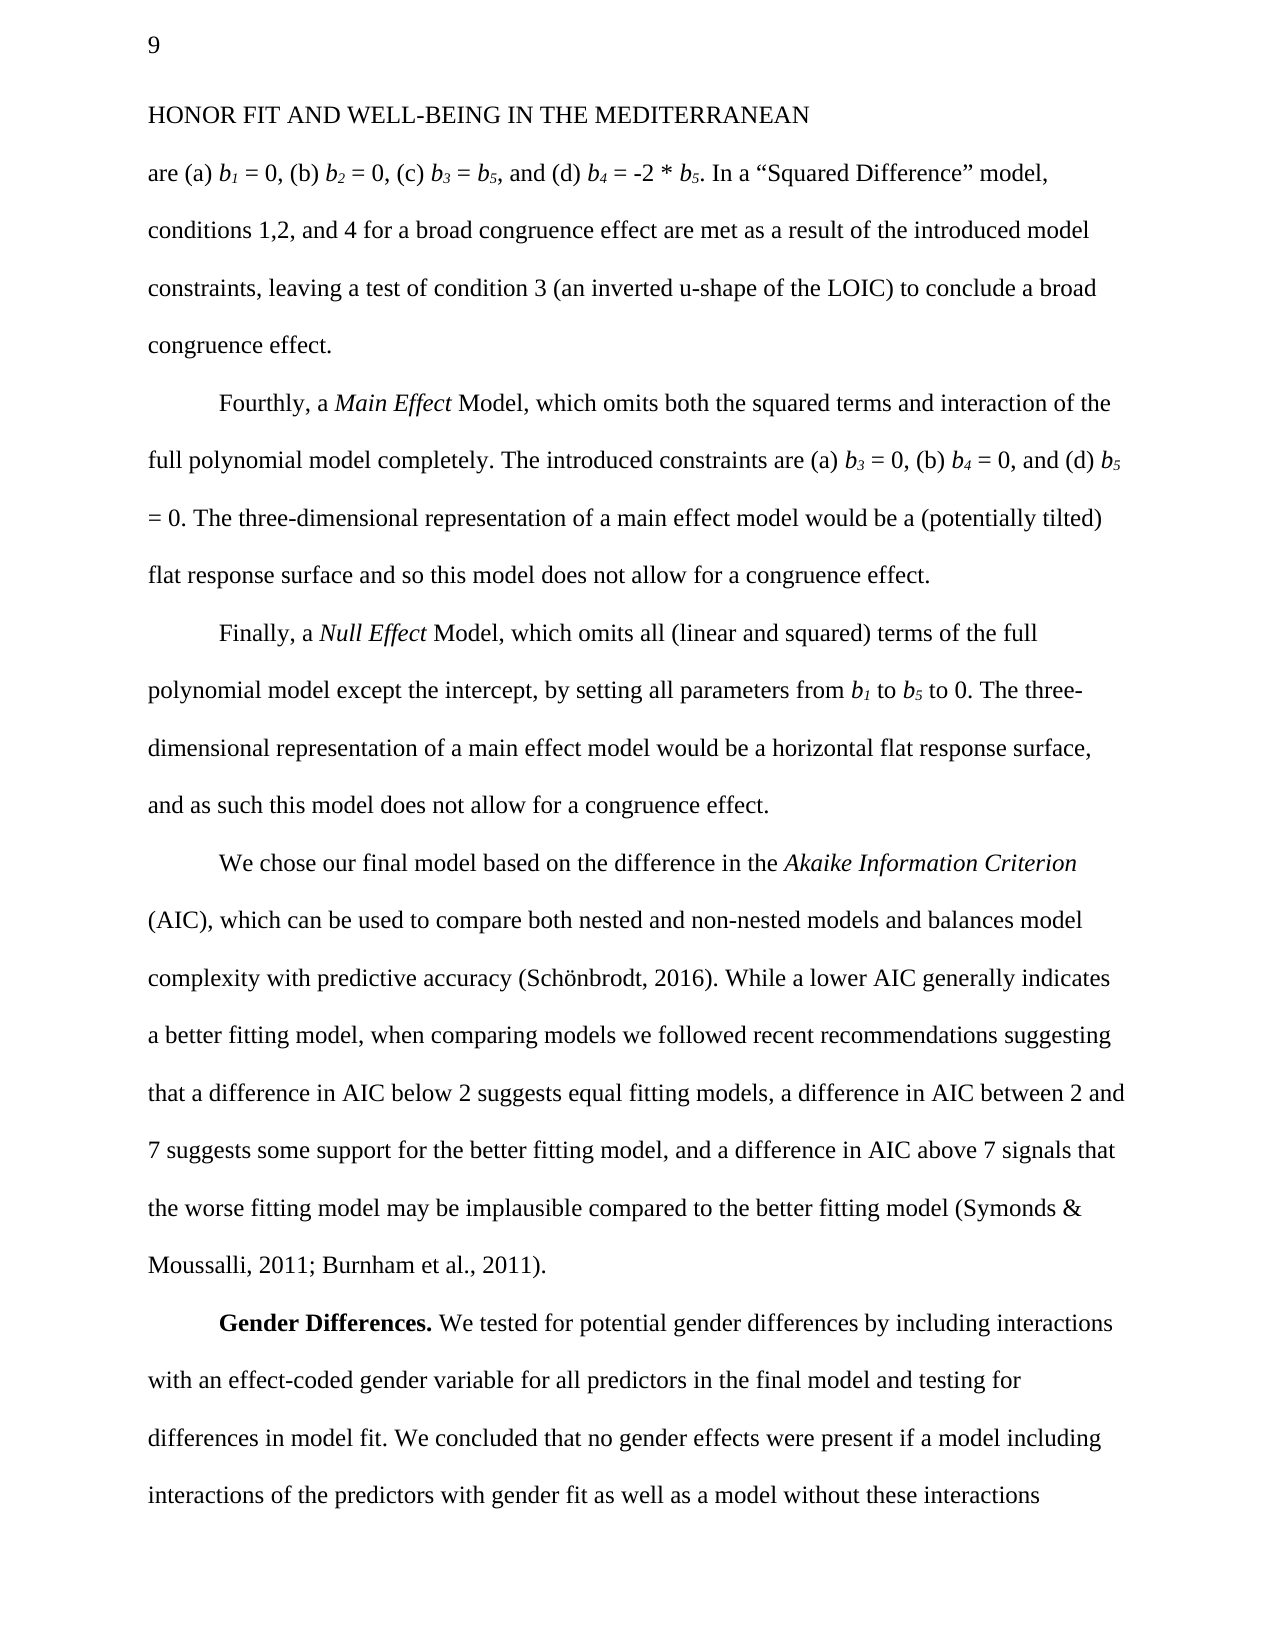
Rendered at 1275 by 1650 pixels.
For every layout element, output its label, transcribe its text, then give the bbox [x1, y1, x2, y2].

text We chose our final model based on the difference in the Akaike Information Criterion (AIC), which can be used to compare both nested and non-nested models and balances model complexity with predictive accuracy (Schönbrodt, 2016). While a lower AIC generally indicates a better fitting model, when comparing models we followed recent recommendations suggesting that a difference in AIC below 2 suggests equal fitting models, a difference in AIC between 2 and 7 suggests some support for the better fitting model, and a difference in AIC above 7 signals that the worse fitting model may be implausible compared to the better fitting model (Symonds & Moussalli, 2011; Burnham et al., 2011). [148, 848, 1127, 1279]
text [148, 1308, 1127, 1509]
text Fourthly, a Main Effect Model, which omits both the squared terms and interaction of the full polynomial model completely. The introduced constraints are (a) b3 = 0, (b) b4 = 0, and (d) b5 = 0. The three-dimensional representation of a main effect model would be a (potentially tilted) flat response surface and so this model does not allow for a congruence effect. [148, 388, 1127, 589]
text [148, 158, 1127, 359]
text Finally, a Null Effect Model, which omits all (linear and squared) terms of the full polynomial model except the intercept, by setting all parameters from b1 to b5 to 0. The three-dimensional representation of a main effect model would be a horizontal flat response surface, and as such this model does not allow for a congruence effect. [148, 618, 1127, 819]
